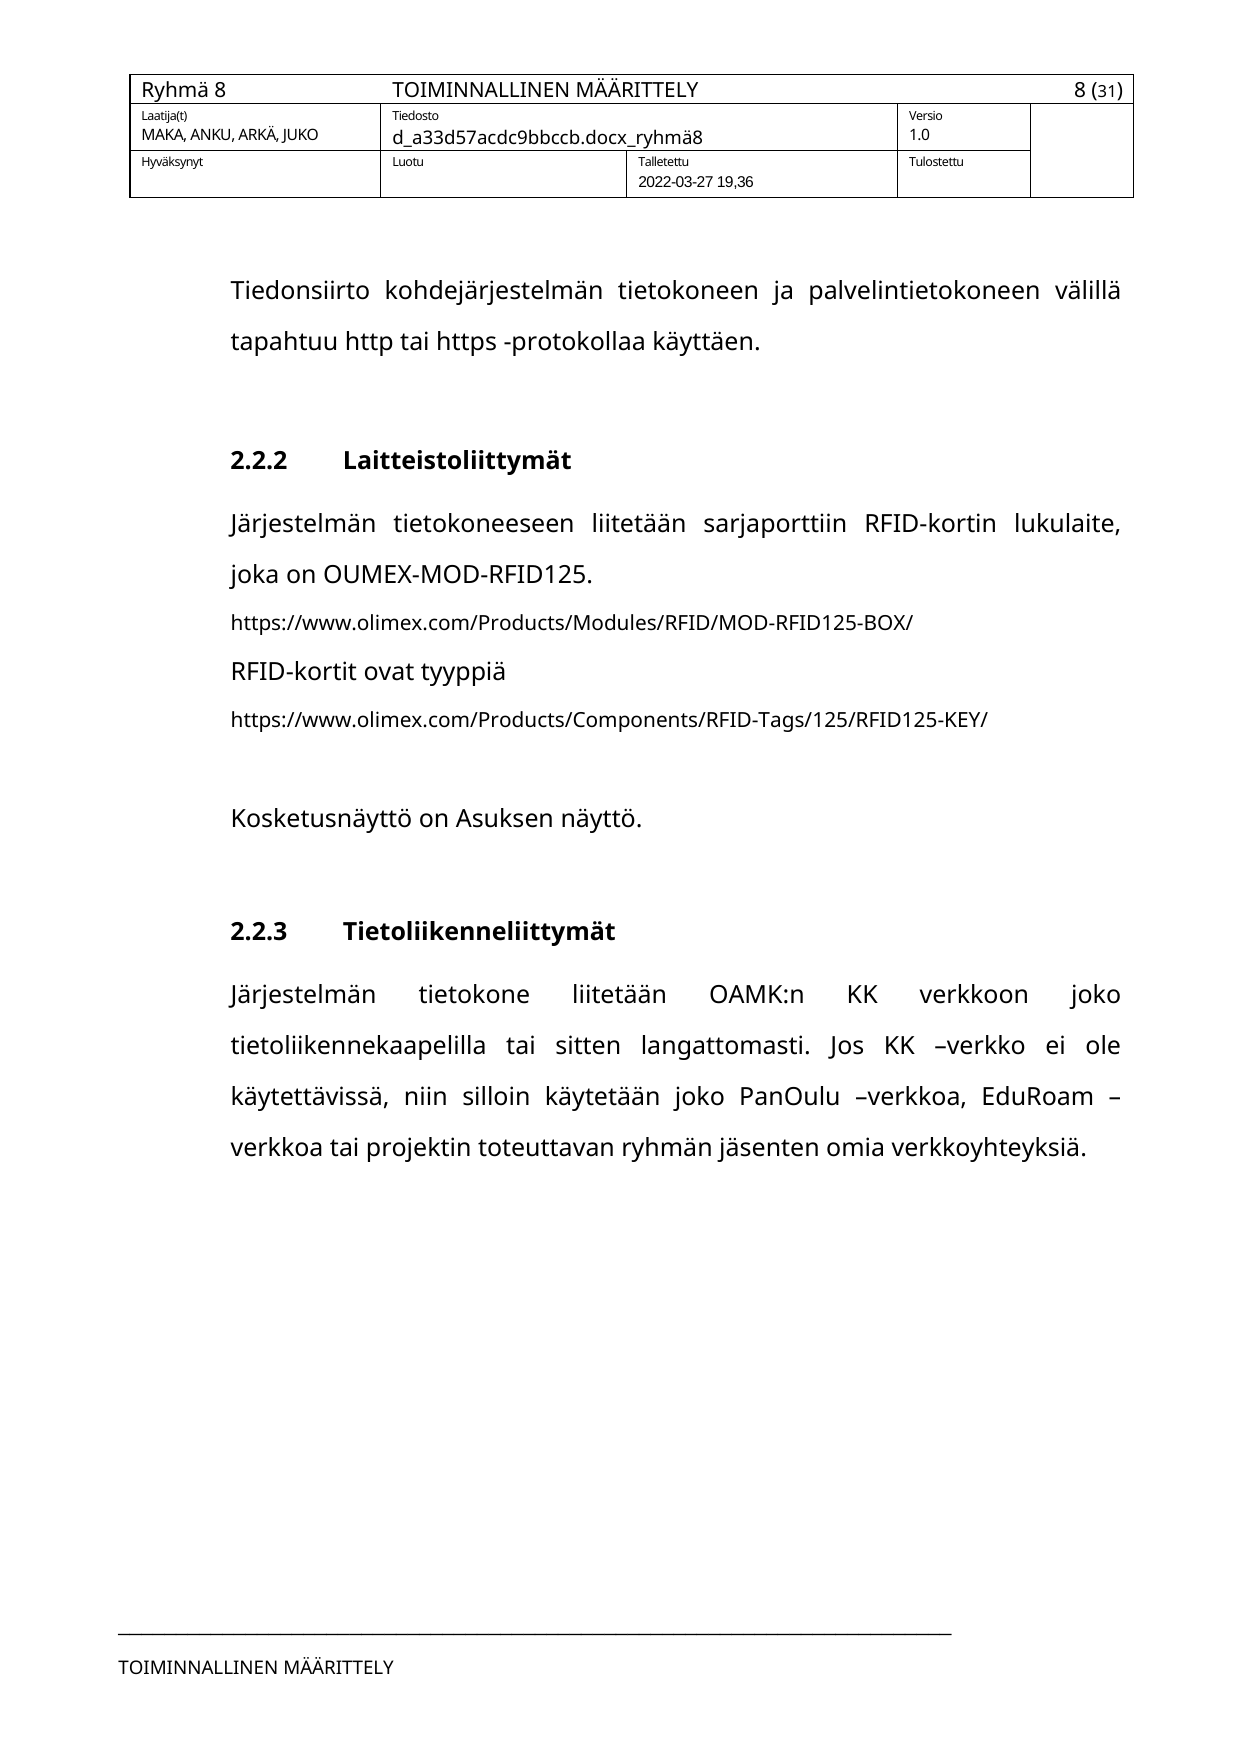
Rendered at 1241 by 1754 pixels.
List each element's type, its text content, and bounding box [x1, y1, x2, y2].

text Järjestelmän tietokone liitetään OAMK:n KK verkkoon joko tietoliikennekaapelilla tai sitten langattomasti. Jos KK –verkko ei ole käytettävissä, niin silloin käytetään joko PanOulu –verkkoa, EduRoam –verkkoa tai projektin toteuttavan ryhmän jäsenten omia verkkoyhteyksiä. [230, 977, 1122, 1164]
text RFID-kortit ovat tyyppiä [230, 654, 1122, 688]
text Järjestelmän tietokoneeseen liitetään sarjaporttiin RFID-kortin lukulaite, joka on OUMEX-MOD-RFID125. [230, 506, 1122, 591]
text Tiedonsiirto kohdejärjestelmän tietokoneen ja palvelintietokoneen välillä tapahtuu http tai https -protokollaa käyttäen. [230, 273, 1122, 358]
subtitle Laitteistoliittymät [230, 443, 1122, 477]
text https://www.olimex.com/Products/Components/RFID-Tags/125/RFID125-KEY/ Kosketusnäyttö on Asuksen näyttö. [230, 705, 1122, 835]
text https://www.olimex.com/Products/Modules/RFID/MOD-RFID125-BOX/ [230, 608, 1122, 637]
subtitle Tietoliikenneliittymät [230, 913, 1122, 947]
